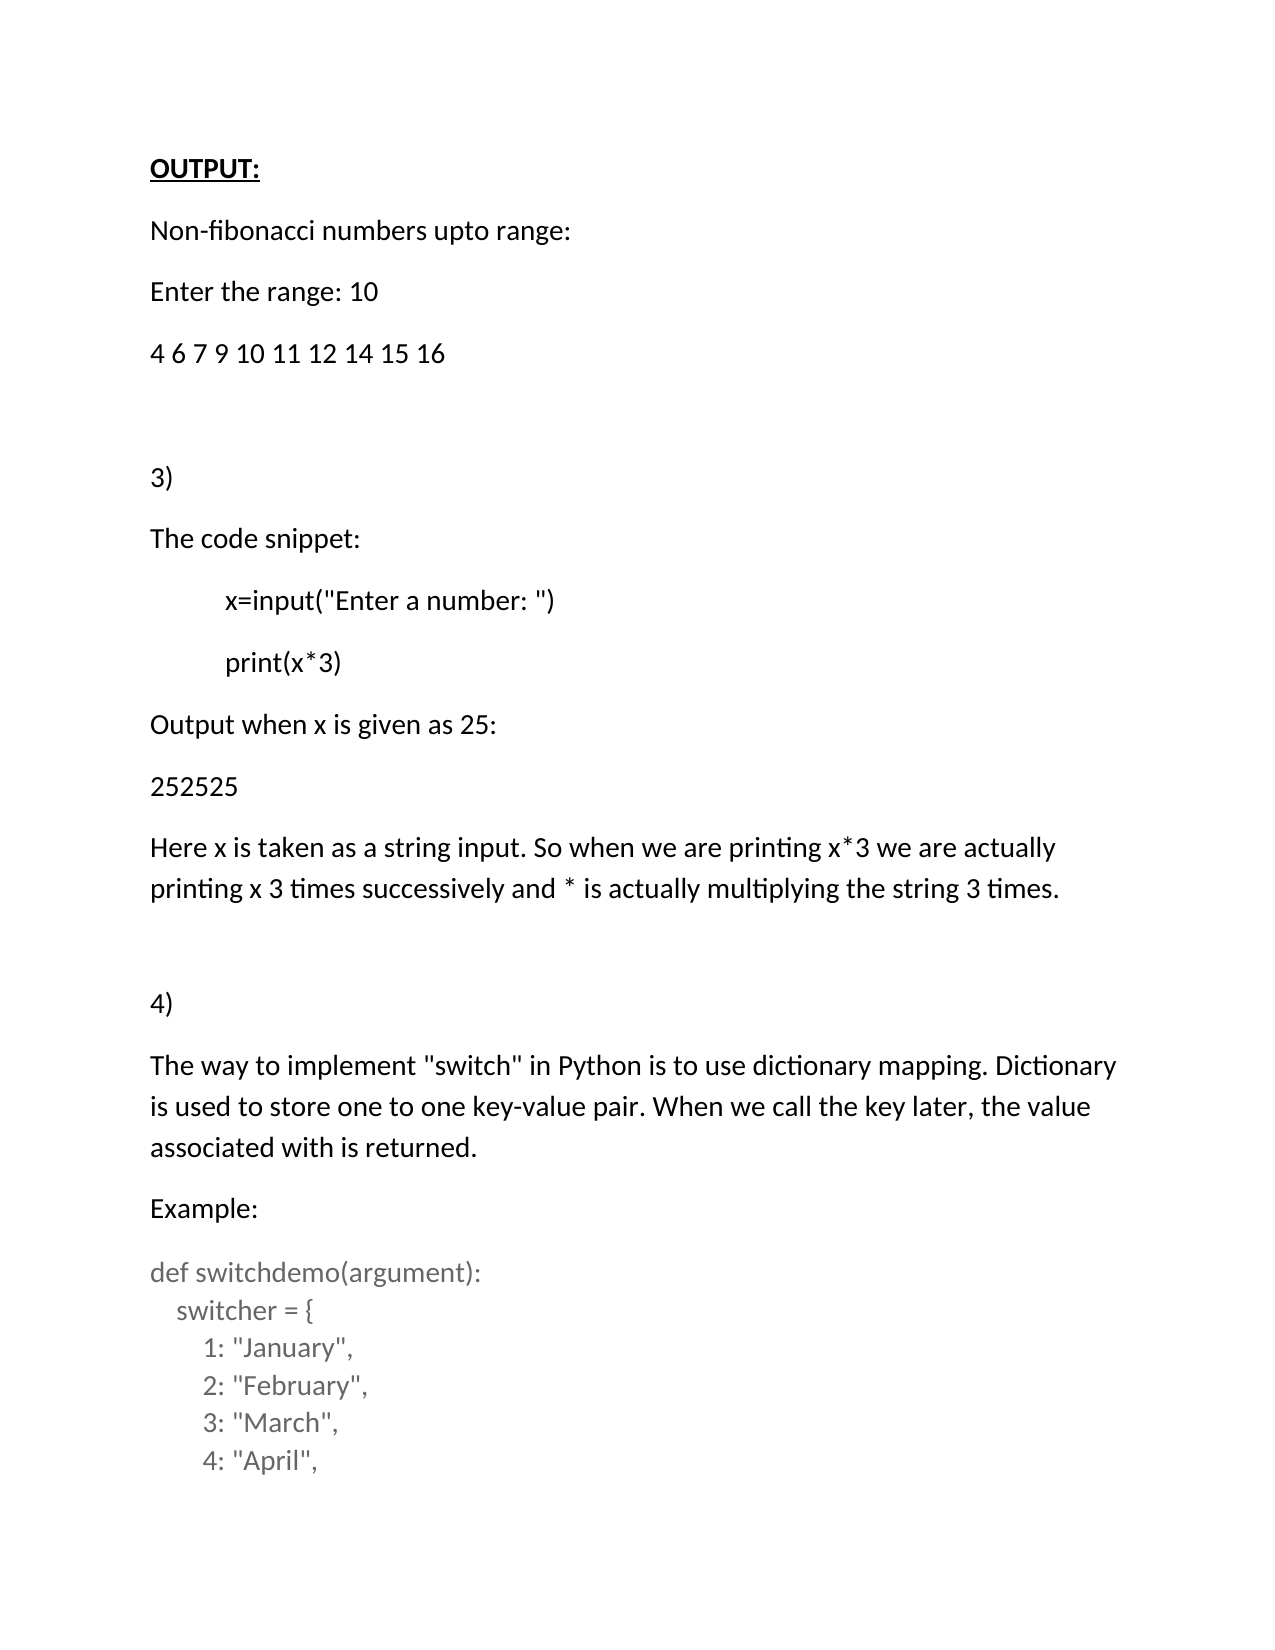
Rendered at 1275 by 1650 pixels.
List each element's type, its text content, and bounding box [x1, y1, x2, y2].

text 252525 [150, 768, 1125, 803]
text Output when x is given as 25: [150, 706, 1125, 742]
text def switchdemo(argument): [150, 1252, 1125, 1290]
text The code snippet: [150, 521, 1125, 556]
text x=input("Enter a number: ") [150, 582, 1125, 618]
text Here x is taken as a string input. So when we are printing x*3 we are actually printing x 3 times successively and * is actually multiplying the string 3 times. [150, 829, 1125, 906]
text switcher = { [150, 1290, 1125, 1327]
text 1: "January", [150, 1327, 1125, 1365]
text The way to implement "switch" in Python is to use dictionary mapping. Dictionary is used to store one to one key-value pair. When we call the key later, the value associated with is returned. [150, 1047, 1125, 1164]
text OUTPUT: [150, 150, 1125, 186]
text 3: "March", [150, 1402, 1125, 1440]
text Non-fibonacci numbers upto range: [150, 212, 1125, 247]
text 4 6 7 9 10 11 12 14 15 16 [150, 335, 1125, 371]
text print(x*3) [150, 644, 1125, 680]
text Enter the range: 10 [150, 273, 1125, 309]
text 3) [150, 459, 1125, 494]
text Example: [150, 1191, 1125, 1226]
text 4: "April", [150, 1440, 1125, 1477]
text 2: "February", [150, 1365, 1125, 1402]
text 4) [150, 985, 1125, 1021]
